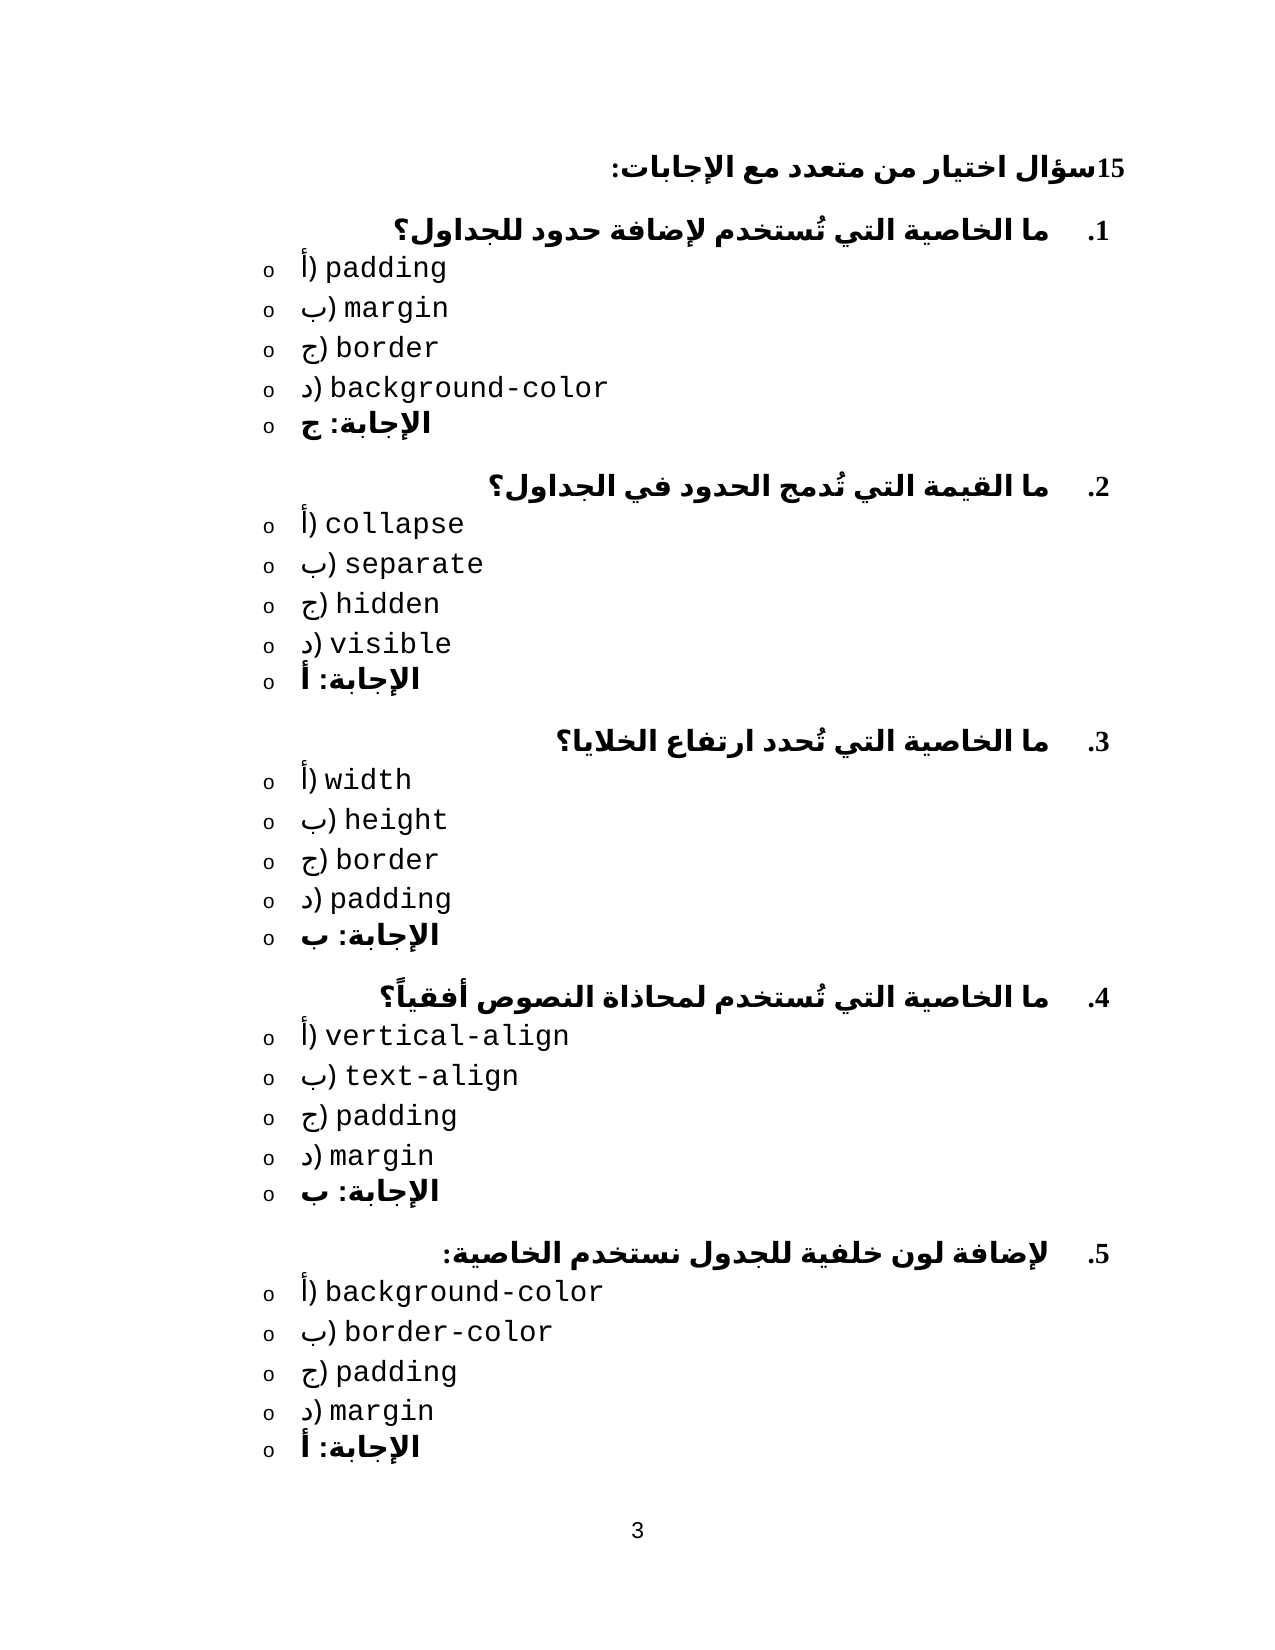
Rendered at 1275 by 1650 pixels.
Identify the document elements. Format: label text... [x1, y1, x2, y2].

list ج) border [262, 355, 1125, 395]
list ب) height [262, 886, 1125, 925]
list ج) padding [262, 1211, 1125, 1250]
list أ) collapse [262, 561, 1125, 600]
list أ) width [262, 846, 1125, 886]
list ب) text-align [262, 1171, 1125, 1211]
list ب) border-color [262, 1456, 1125, 1496]
list أ) padding [262, 275, 1125, 315]
list ما الخاصية التي تُستخدم لإضافة حدود للجداول؟ [150, 213, 1087, 246]
list ج) border [262, 925, 1125, 965]
list أ) background-color [262, 1416, 1125, 1456]
list الإجابة: ب [262, 1290, 1125, 1324]
list ما الخاصية التي تُستخدم لمحاذاة النصوص أفقياً؟ [150, 1068, 1087, 1102]
list ما الخاصية التي تُحدد ارتفاع الخلايا؟ [150, 783, 1087, 816]
list أ) vertical-align [262, 1131, 1125, 1171]
list الإجابة: أ [262, 720, 1125, 754]
subtitle 15سؤال اختيار من متعدد مع الإجابات: [150, 150, 1125, 183]
list د) margin [262, 1250, 1125, 1290]
list د) background-color [262, 395, 1125, 435]
list الإجابة: ب [262, 1005, 1125, 1039]
list ما القيمة التي تُدمج الحدود في الجداول؟ [150, 498, 1087, 531]
list الإجابة: ج [262, 435, 1125, 469]
list ج) hidden [262, 640, 1125, 680]
list ب) margin [262, 315, 1125, 355]
list د) visible [262, 680, 1125, 720]
list لإضافة لون خلفية للجدول نستخدم الخاصية: [150, 1353, 1087, 1387]
list د) padding [262, 965, 1125, 1005]
list ب) separate [262, 600, 1125, 640]
